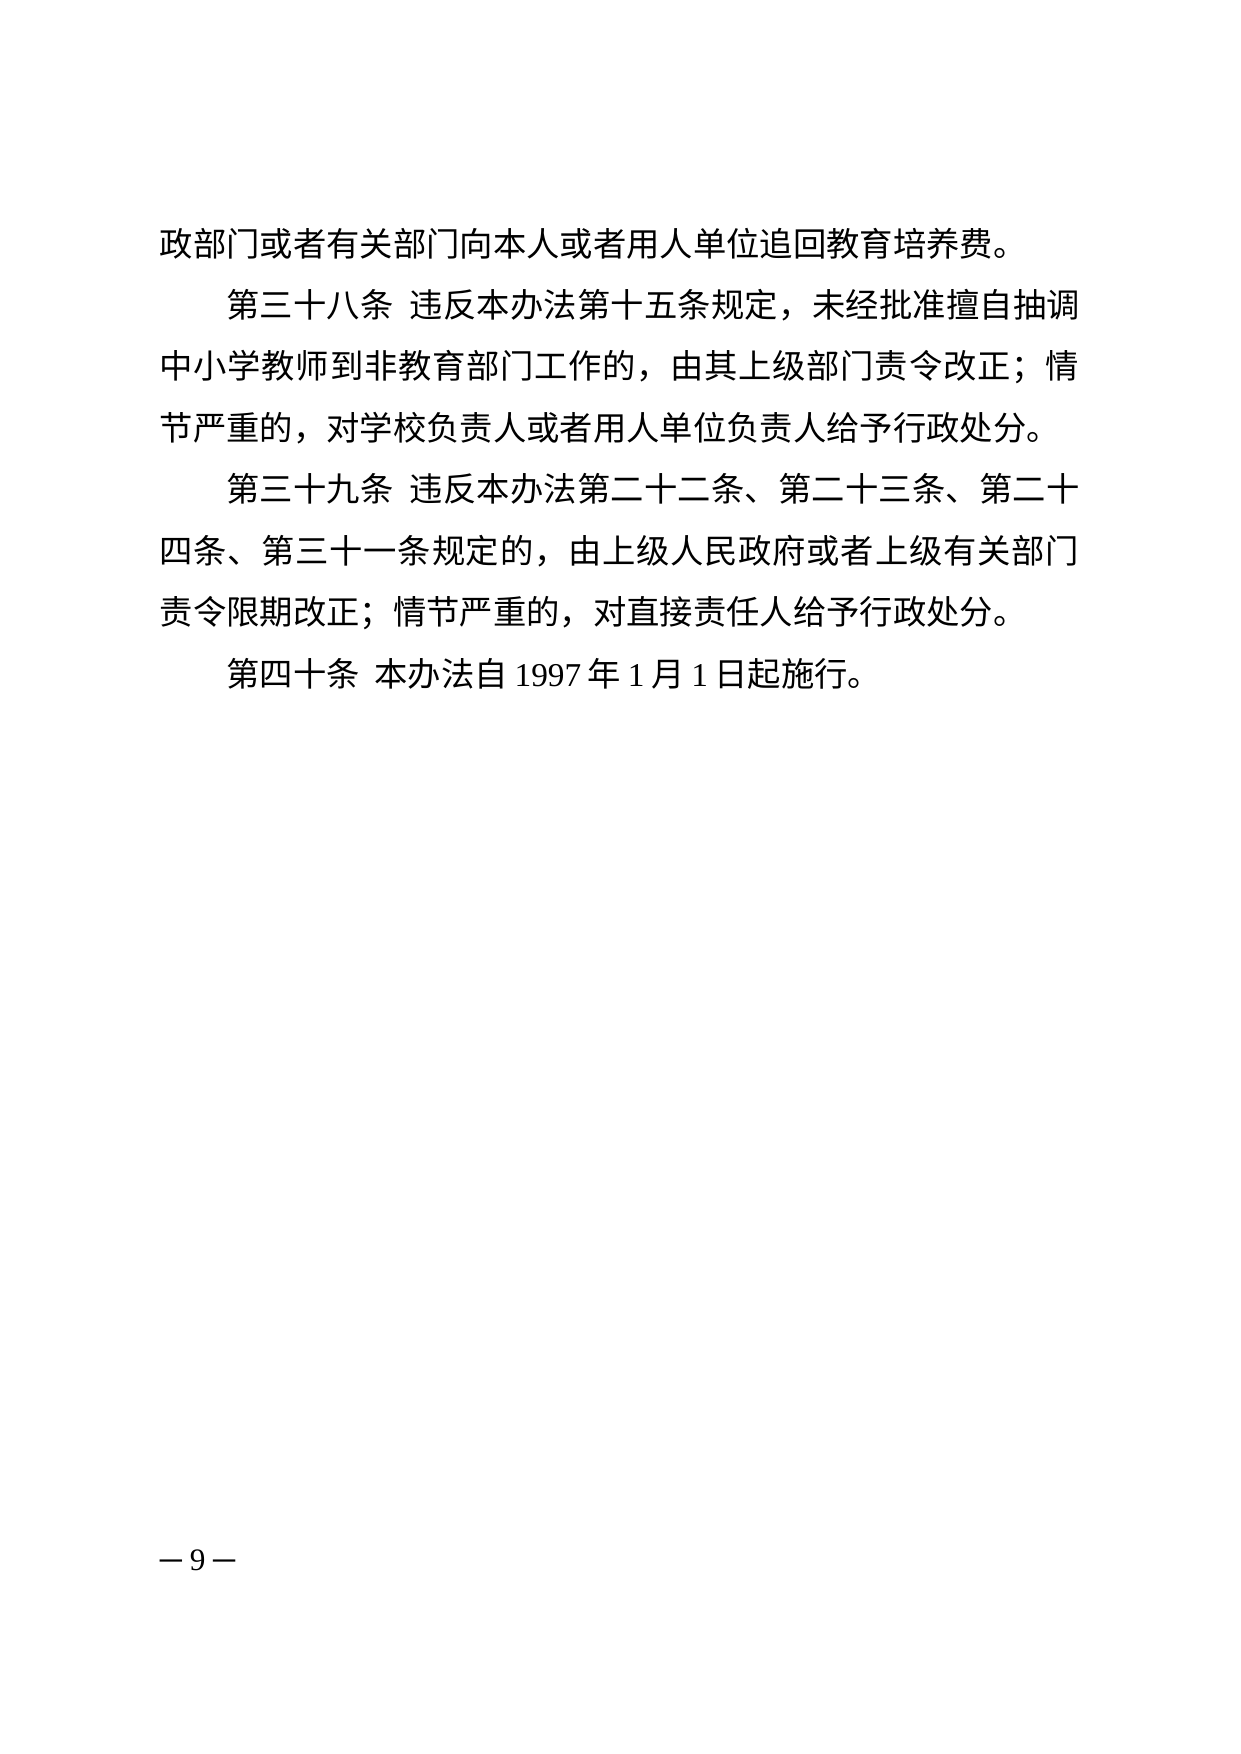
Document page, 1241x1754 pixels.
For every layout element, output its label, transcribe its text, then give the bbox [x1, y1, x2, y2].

text 第三十八条 违反本办法第十五条规定，未经批准擅自抽调中小学教师到非教育部门工作的，由其上级部门责令改正；情节严重的，对学校负责人或者用人单位负责人给予行政处分。 [159, 268, 1081, 453]
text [159, 207, 1081, 268]
text 第四十条 本办法自1997年1月1日起施行。 [159, 637, 1081, 698]
text 第三十九条 违反本办法第二十二条、第二十三条、第二十四条、第三十一条规定的，由上级人民政府或者上级有关部门责令限期改正；情节严重的，对直接责任人给予行政处分。 [159, 453, 1081, 637]
